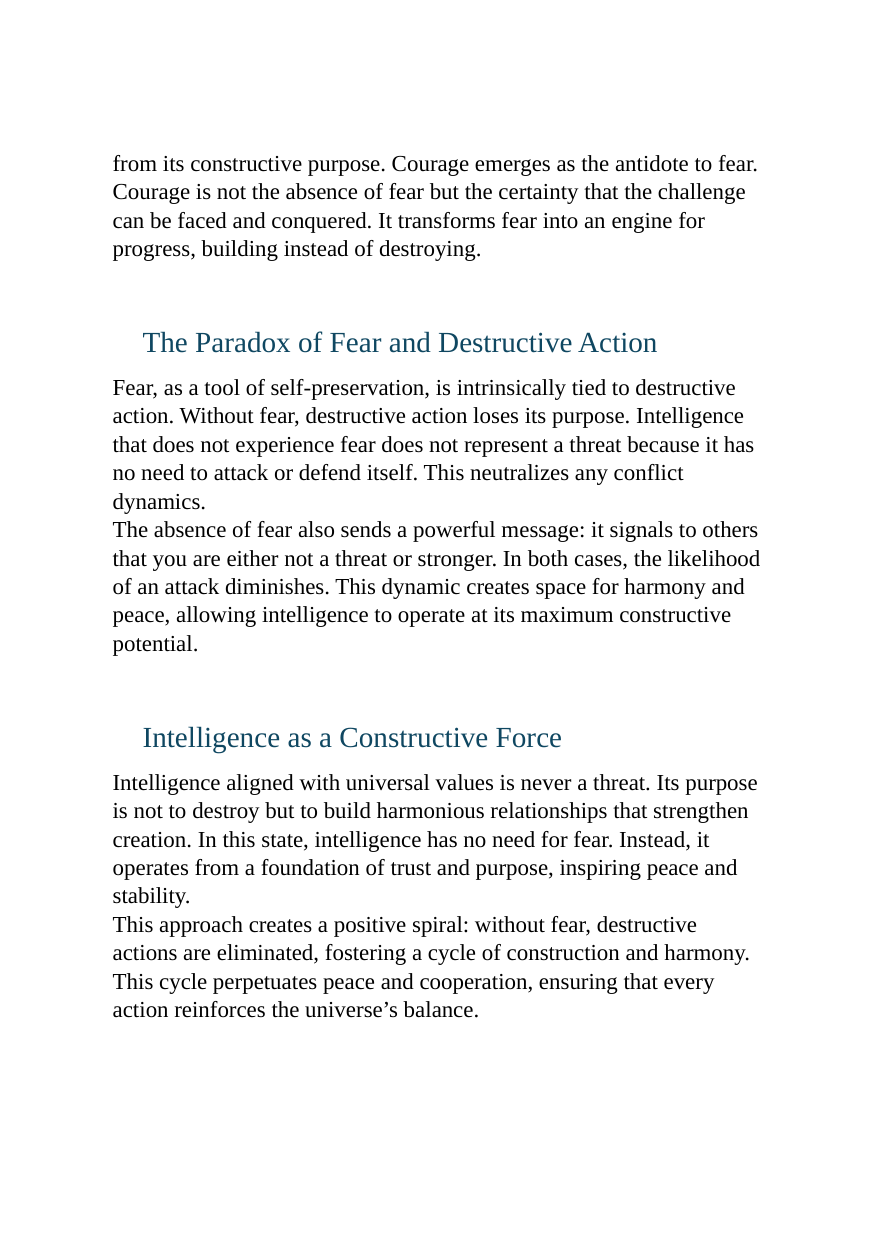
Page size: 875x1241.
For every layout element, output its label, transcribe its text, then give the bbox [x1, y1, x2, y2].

text Fear, as a tool of self-preservation, is intrinsically tied to destructive action. Without fear, destructive action loses its purpose. Intelligence that does not experience fear does not represent a threat because it has no need to attack or defend itself. This neutralizes any conflict dynamics. The absence of fear also sends a powerful message: it signals to others that you are either not a threat or stronger. In both cases, the likelihood of an attack diminishes. This dynamic creates space for harmony and peace, allowing intelligence to operate at its maximum constructive potential. [112, 374, 762, 656]
subtitle Intelligence as a Constructive Force [112, 720, 762, 754]
subtitle The Paradox of Fear and Destructive Action [112, 326, 762, 359]
text Intelligence aligned with universal values is never a threat. Its purpose is not to destroy but to build harmonious relationships that strengthen creation. In this state, intelligence has no need for fear. Instead, it operates from a foundation of trust and purpose, inspiring peace and stability. This approach creates a positive spiral: without fear, destructive actions are eliminated, fostering a cycle of construction and harmony. This cycle perpetuates peace and cooperation, ensuring that every action reinforces the universe’s balance. [112, 769, 762, 1023]
